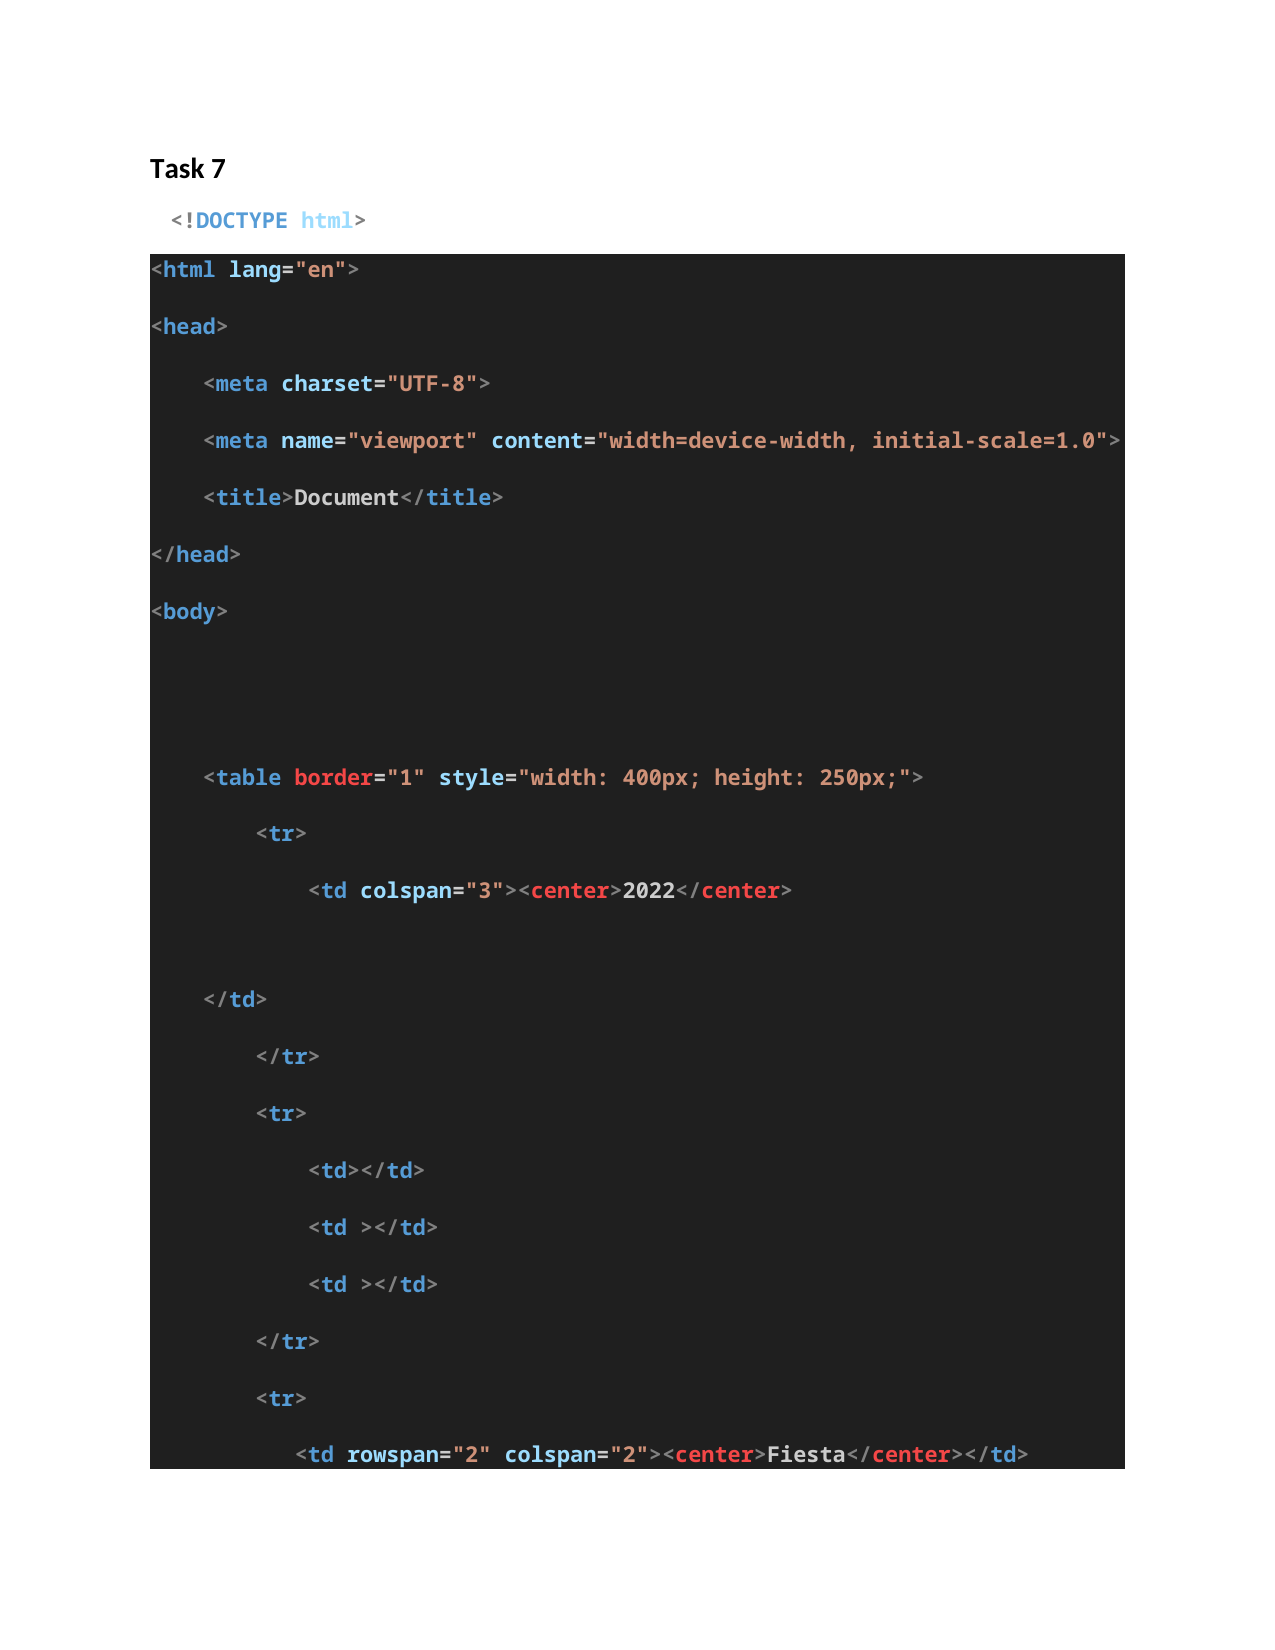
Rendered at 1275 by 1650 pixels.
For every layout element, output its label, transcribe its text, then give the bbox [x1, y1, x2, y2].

text </tr> [150, 1326, 1125, 1355]
text <td ></td> [150, 1212, 1125, 1242]
text <td colspan="3"><center>2022</center> [150, 875, 1125, 905]
text </td> [150, 984, 1125, 1014]
text <td></td> [150, 1155, 1125, 1185]
text <title>Document</title> [150, 482, 1125, 512]
text <!DOCTYPE html> [150, 205, 1125, 235]
text </tr> [150, 1041, 1125, 1071]
text <tr> [150, 818, 1125, 848]
text <html lang="en"> [150, 254, 1125, 284]
text <table border="1" style="width: 400px; height: 250px;"> [150, 762, 1125, 791]
text <tr> [150, 1098, 1125, 1128]
text <body> [150, 596, 1125, 625]
text <td rowspan="2" colspan="2"><center>Fiesta</center></td> [150, 1439, 1125, 1469]
text <meta name="viewport" content="width=device-width, initial-scale=1.0"> [150, 425, 1125, 455]
text Task 7 [150, 150, 1125, 186]
text <td ></td> [150, 1269, 1125, 1298]
text <head> [150, 311, 1125, 341]
text </head> [150, 539, 1125, 568]
text <tr> [150, 1382, 1125, 1412]
text <meta charset="UTF-8"> [150, 368, 1125, 398]
